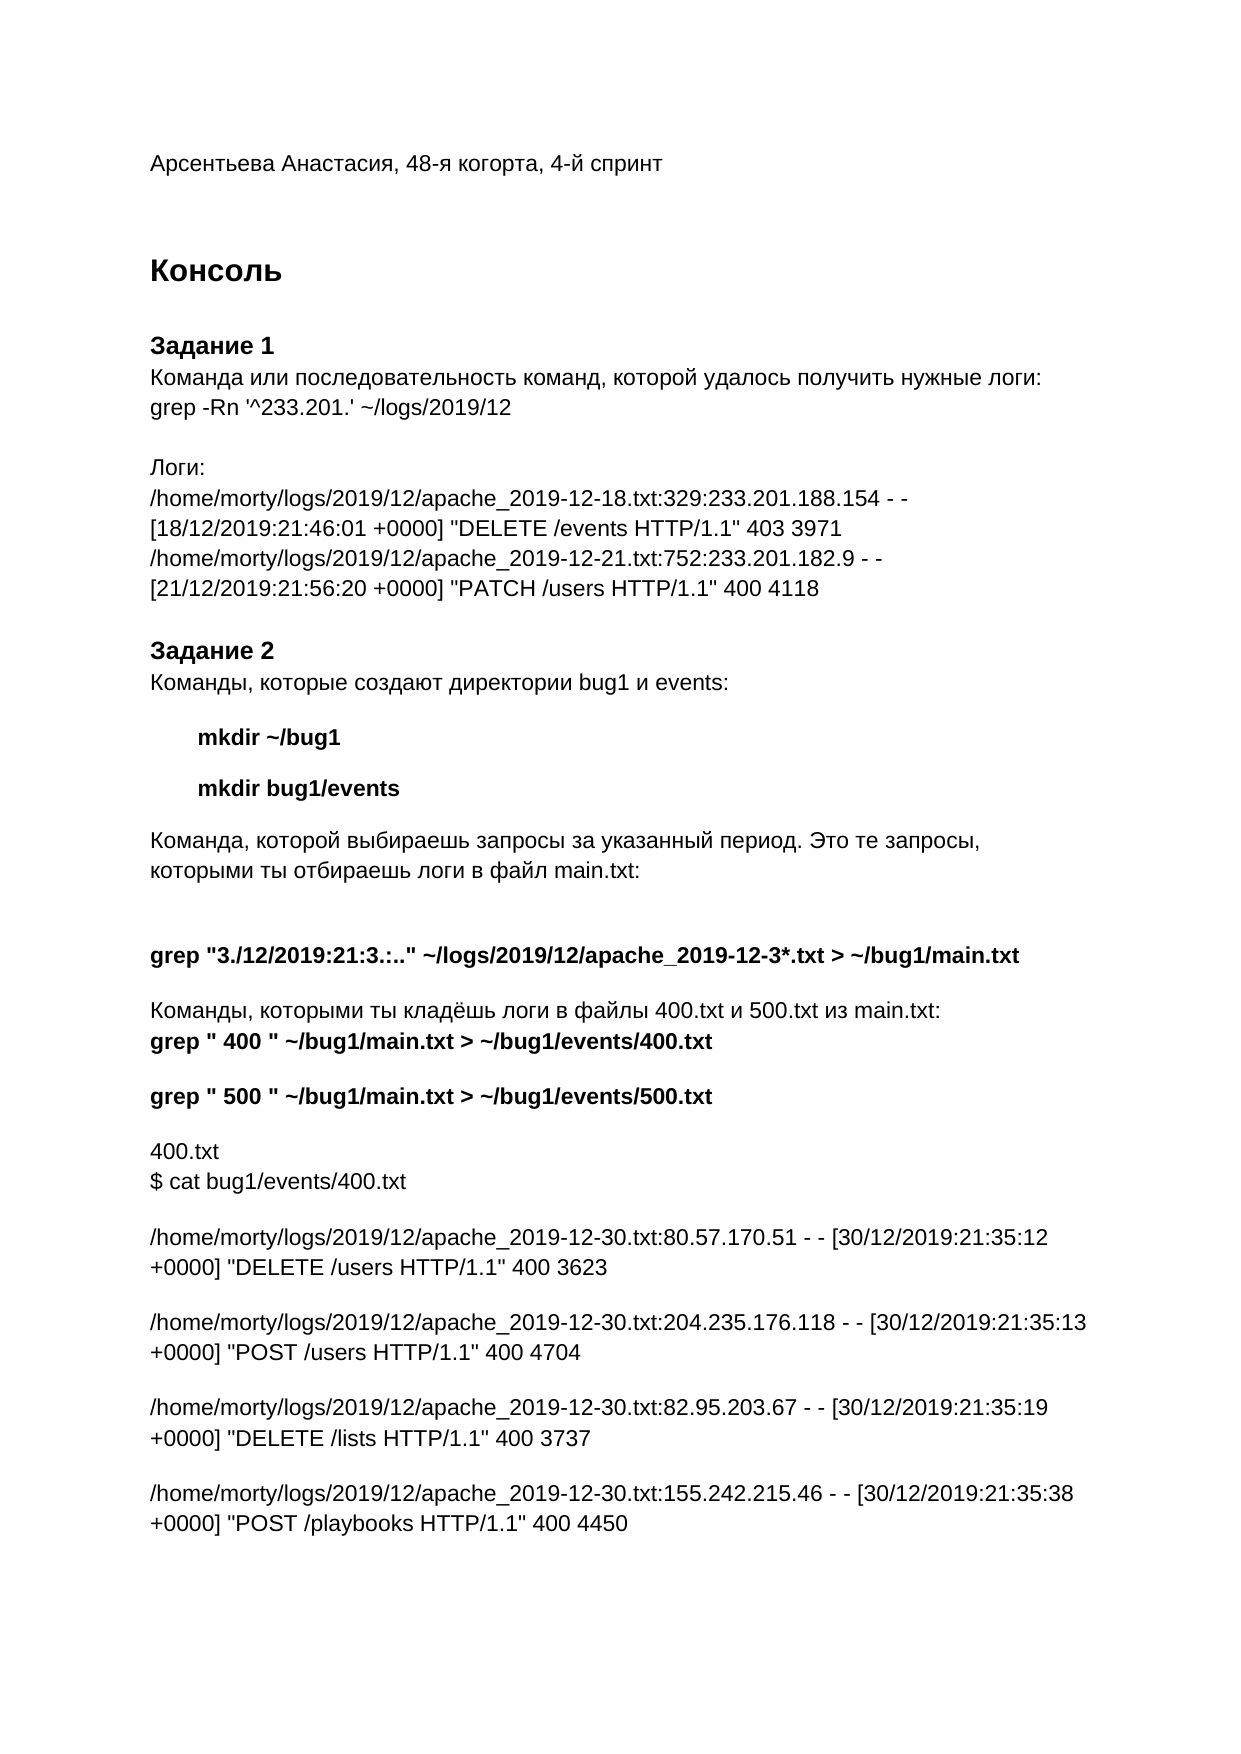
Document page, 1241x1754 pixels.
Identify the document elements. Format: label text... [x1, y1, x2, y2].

text /home/morty/logs/2019/12/apache_2019-12-30.txt:80.57.170.51 - - [30/12/2019:21:35:12 +0000] "DELETE /users HTTP/1.1" 400 3623 [150, 1223, 1090, 1280]
text Логи: [150, 454, 1090, 481]
text Арсентьева Анастасия, 48-я когорта, 4-й спринт [150, 150, 1090, 176]
text Команды, которые создают директории bug1 и events: [150, 669, 1090, 695]
text /home/morty/logs/2019/12/apache_2019-12-21.txt:752:233.201.182.9 - - [21/12/2019:21:56:20 +0000] "PATCH /users HTTP/1.1" 400 4118 [150, 545, 1090, 602]
text /home/morty/logs/2019/12/apache_2019-12-30.txt:155.242.215.46 - - [30/12/2019:21:35:38 +0000] "POST /playbooks HTTP/1.1" 400 4450 [150, 1480, 1090, 1536]
text Команда или последовательность команд, которой удалось получить нужные логи: [150, 364, 1090, 390]
text Команда, которой выбираешь запросы за указанный период. Это те запросы, которыми ты отбираешь логи в файл main.txt: [150, 827, 1090, 913]
text /home/morty/logs/2019/12/apache_2019-12-18.txt:329:233.201.188.154 - - [18/12/2019:21:46:01 +0000] "DELETE /events HTTP/1.1" 403 3971 [150, 484, 1090, 541]
text grep "3./12/2019:21:3.:.." ~/logs/2019/12/apache_2019-12-3*.txt > ~/bug1/main.txt [150, 942, 1090, 968]
text Команды, которыми ты кладёшь логи в файлы 400.txt и 500.txt из main.txt: grep " 400 " ~/bug1/main.txt > ~/bug1/events/400.txt [150, 997, 1090, 1054]
text /home/morty/logs/2019/12/apache_2019-12-30.txt:82.95.203.67 - - [30/12/2019:21:35:19 +0000] "DELETE /lists HTTP/1.1" 400 3737 [150, 1394, 1090, 1451]
text mkdir bug1/events [194, 775, 1090, 802]
text grep " 500 " ~/bug1/main.txt > ~/bug1/events/500.txt [150, 1083, 1090, 1109]
subtitle Консоль [150, 252, 1090, 288]
text grep -Rn '^233.201.' ~/logs/2019/12 [150, 394, 1090, 420]
subtitle Задание 1 [150, 331, 1090, 359]
text 400.txt $ cat bug1/events/400.txt [150, 1138, 1090, 1194]
text mkdir ~/bug1 [194, 724, 1090, 750]
text /home/morty/logs/2019/12/apache_2019-12-30.txt:204.235.176.118 - - [30/12/2019:21:35:13 +0000] "POST /users HTTP/1.1" 400 4704 [150, 1309, 1090, 1365]
subtitle Задание 2 [150, 636, 1090, 664]
